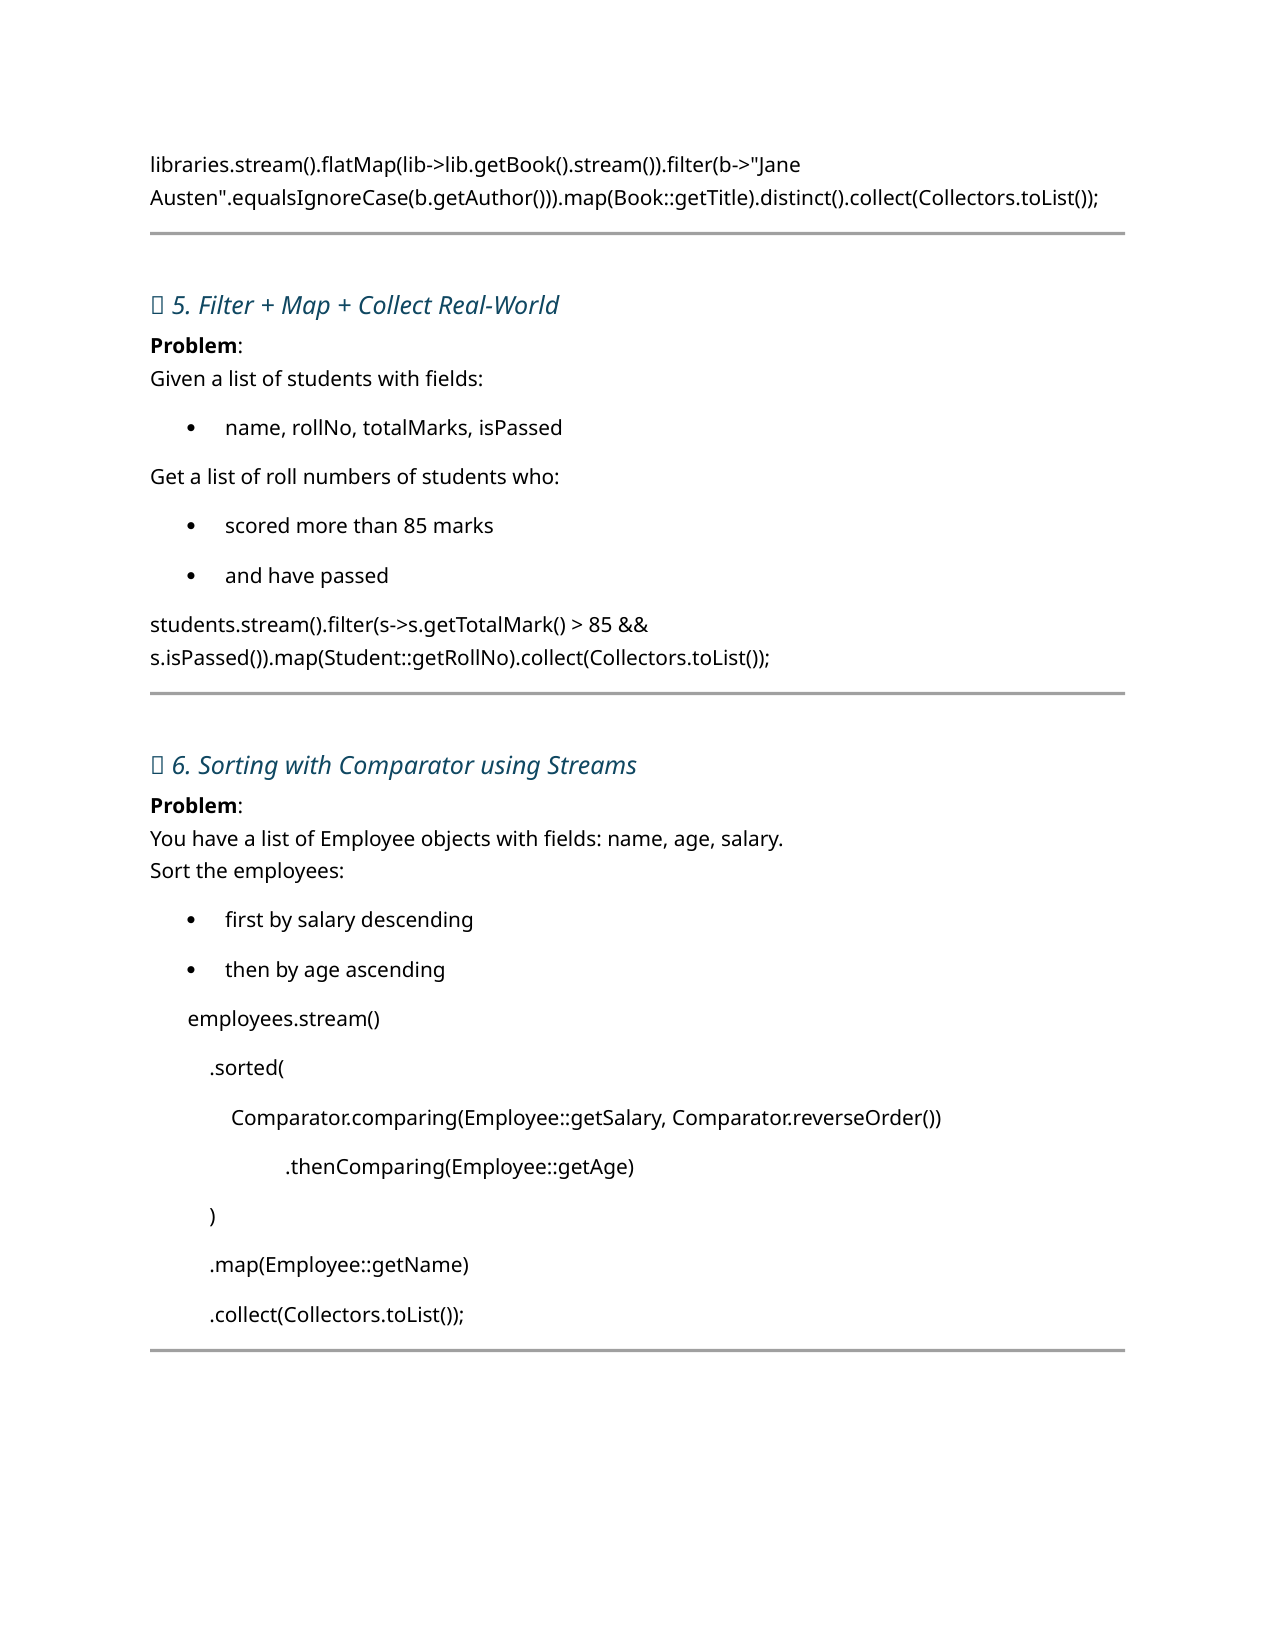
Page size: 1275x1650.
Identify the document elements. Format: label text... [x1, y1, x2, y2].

subtitle 🔹 5. Filter + Map + Collect Real-World [150, 288, 1125, 322]
list then by age ascending [187, 955, 1125, 983]
subtitle 🔹 6. Sorting with Comparator using Streams [150, 748, 1125, 782]
text .collect(Collectors.toList()); [187, 1300, 1125, 1328]
list first by salary descending [187, 906, 1125, 934]
text Problem: Given a list of students with fields: [150, 331, 1125, 392]
text .sorted( [187, 1053, 1125, 1082]
text employees.stream() [187, 1004, 1125, 1032]
list scored more than 85 marks [187, 511, 1125, 540]
text .map(Employee::getName) [187, 1250, 1125, 1279]
list and have passed [187, 561, 1125, 589]
text students.stream().filter(s->s.getTotalMark() > 85 && s.isPassed()).map(Student::getRollNo).collect(Collectors.toList()); [150, 610, 1125, 671]
list name, rollNo, totalMarks, isPassed [187, 413, 1125, 441]
text Get a list of roll numbers of students who: [150, 462, 1125, 491]
text ) [187, 1201, 1125, 1229]
text Comparator.comparing(Employee::getSalary, Comparator.reverseOrder()) [187, 1103, 1125, 1131]
text .thenComparing(Employee::getAge) [187, 1152, 1125, 1180]
text libraries.stream().flatMap(lib->lib.getBook().stream()).filter(b->"Jane Austen".equalsIgnoreCase(b.getAuthor())).map(Book::getTitle).distinct().collect(Collectors.toList()); [150, 150, 1125, 211]
text Problem: You have a list of Employee objects with fields: name, age, salary. Sort the employees: [150, 791, 1125, 885]
